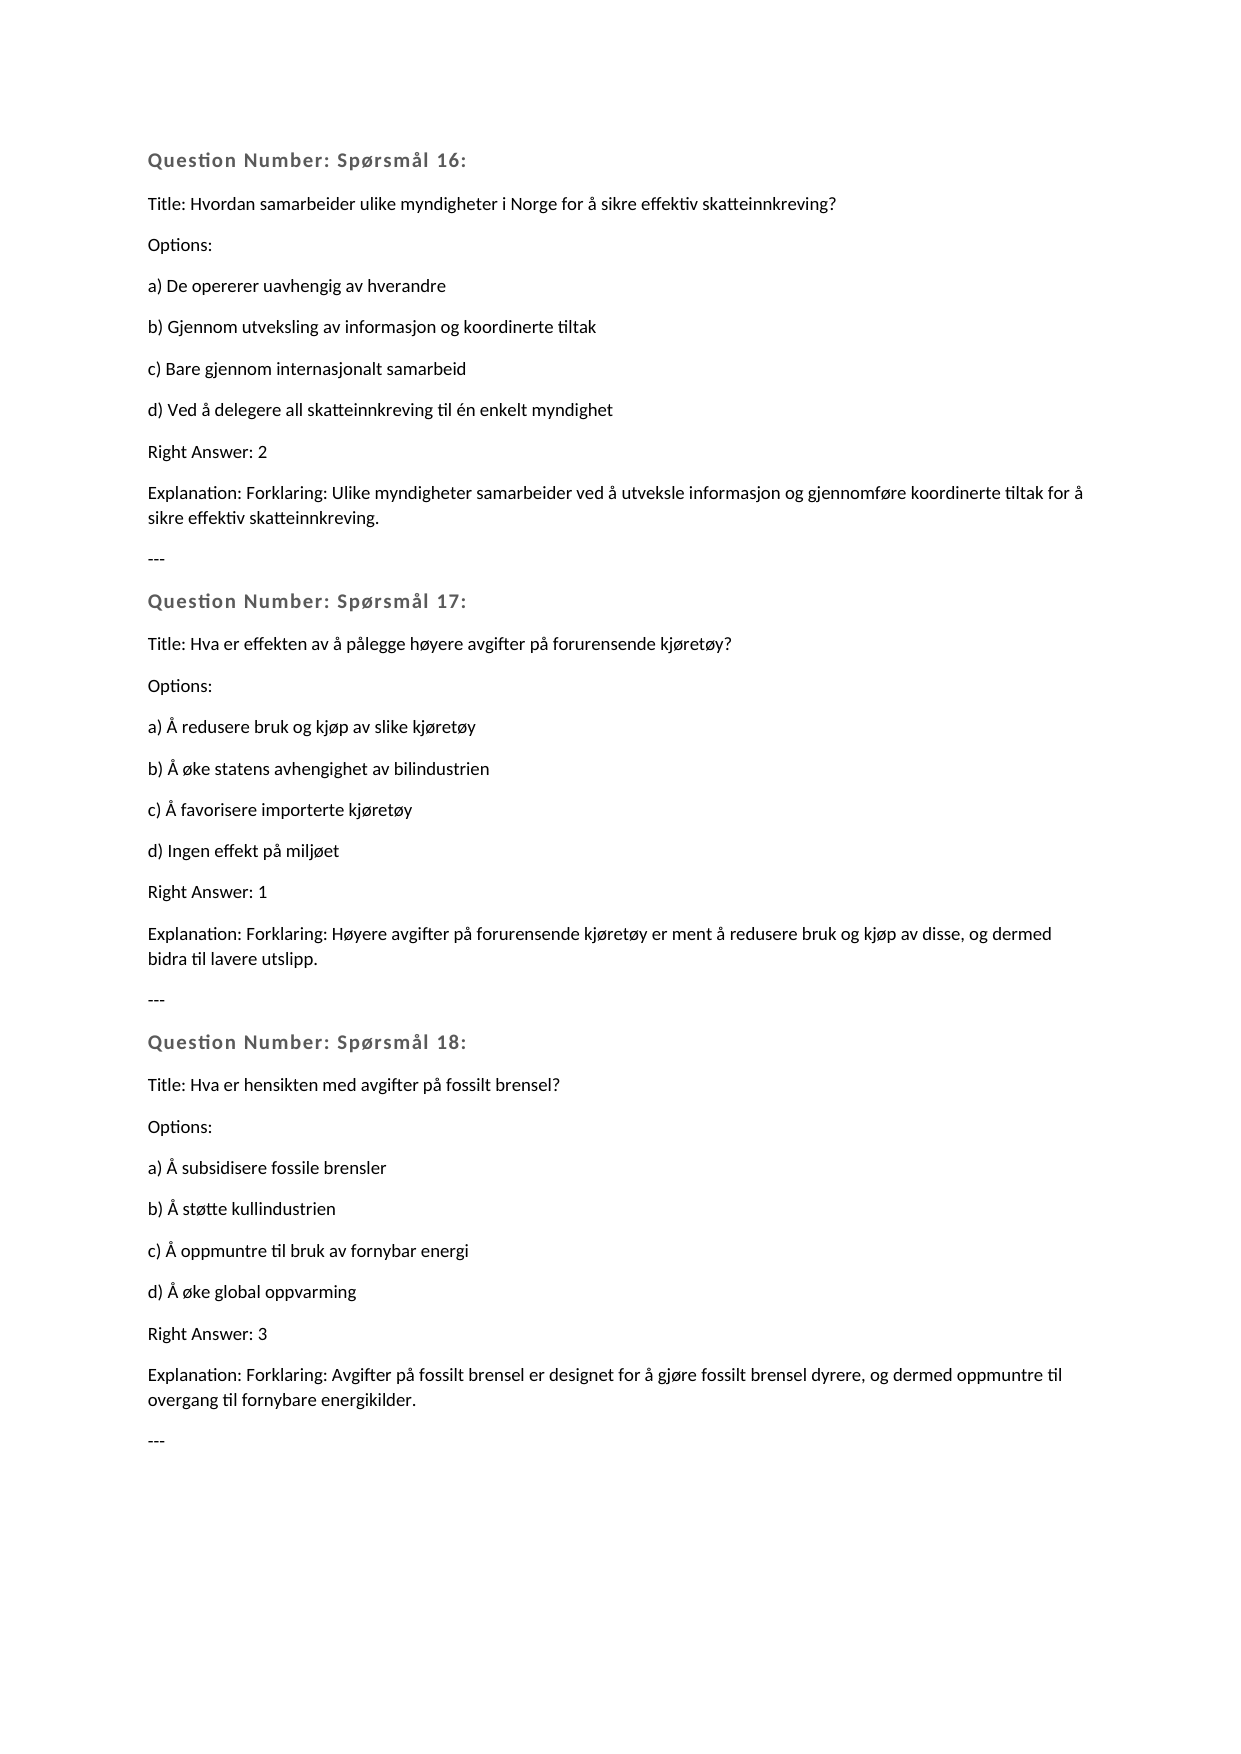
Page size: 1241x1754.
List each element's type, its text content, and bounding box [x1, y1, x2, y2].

text Right Answer: 3 [148, 1322, 1093, 1344]
text Options: [148, 233, 1093, 256]
text c) Å oppmuntre til bruk av fornybar energi [148, 1239, 1093, 1262]
text a) Å redusere bruk og kjøp av slike kjøretøy [148, 715, 1093, 738]
text c) Å favorisere importerte kjøretøy [148, 798, 1093, 821]
subtitle Question Number: Spørsmål 16: [148, 148, 1093, 173]
subtitle Question Number: Spørsmål 17: [148, 588, 1093, 614]
text Title: Hva er effekten av å pålegge høyere avgifter på forurensende kjøretøy? [148, 633, 1093, 656]
text d) Ved å delegere all skatteinnkreving til én enkelt myndighet [148, 398, 1093, 421]
text a) De opererer uavhengig av hverandre [148, 274, 1093, 297]
text --- [148, 1429, 1093, 1452]
text c) Bare gjennom internasjonalt samarbeid [148, 357, 1093, 380]
text Title: Hva er hensikten med avgifter på fossilt brensel? [148, 1073, 1093, 1096]
text Explanation: Forklaring: Avgifter på fossilt brensel er designet for å gjøre fossilt brensel dyrere, og dermed oppmuntre til overgang til fornybare energikilder. [148, 1363, 1093, 1411]
text Title: Hvordan samarbeider ulike myndigheter i Norge for å sikre effektiv skatteinnkreving? [148, 192, 1093, 214]
text b) Å støtte kullindustrien [148, 1198, 1093, 1221]
text Options: [148, 674, 1093, 697]
text --- [148, 988, 1093, 1011]
subtitle Question Number: Spørsmål 18: [148, 1029, 1093, 1055]
text a) Å subsidisere fossile brensler [148, 1156, 1093, 1179]
text d) Å øke global oppvarming [148, 1280, 1093, 1303]
text Explanation: Forklaring: Ulike myndigheter samarbeider ved å utveksle informasjon og gjennomføre koordinerte tiltak for å sikre effektiv skatteinnkreving. [148, 481, 1093, 529]
text d) Ingen effekt på miljøet [148, 839, 1093, 862]
text Options: [148, 1115, 1093, 1138]
text b) Gjennom utveksling av informasjon og koordinerte tiltak [148, 316, 1093, 339]
text Explanation: Forklaring: Høyere avgifter på forurensende kjøretøy er ment å redusere bruk og kjøp av disse, og dermed bidra til lavere utslipp. [148, 922, 1093, 970]
text --- [148, 547, 1093, 570]
text Right Answer: 1 [148, 881, 1093, 904]
text b) Å øke statens avhengighet av bilindustrien [148, 757, 1093, 779]
text Right Answer: 2 [148, 440, 1093, 463]
